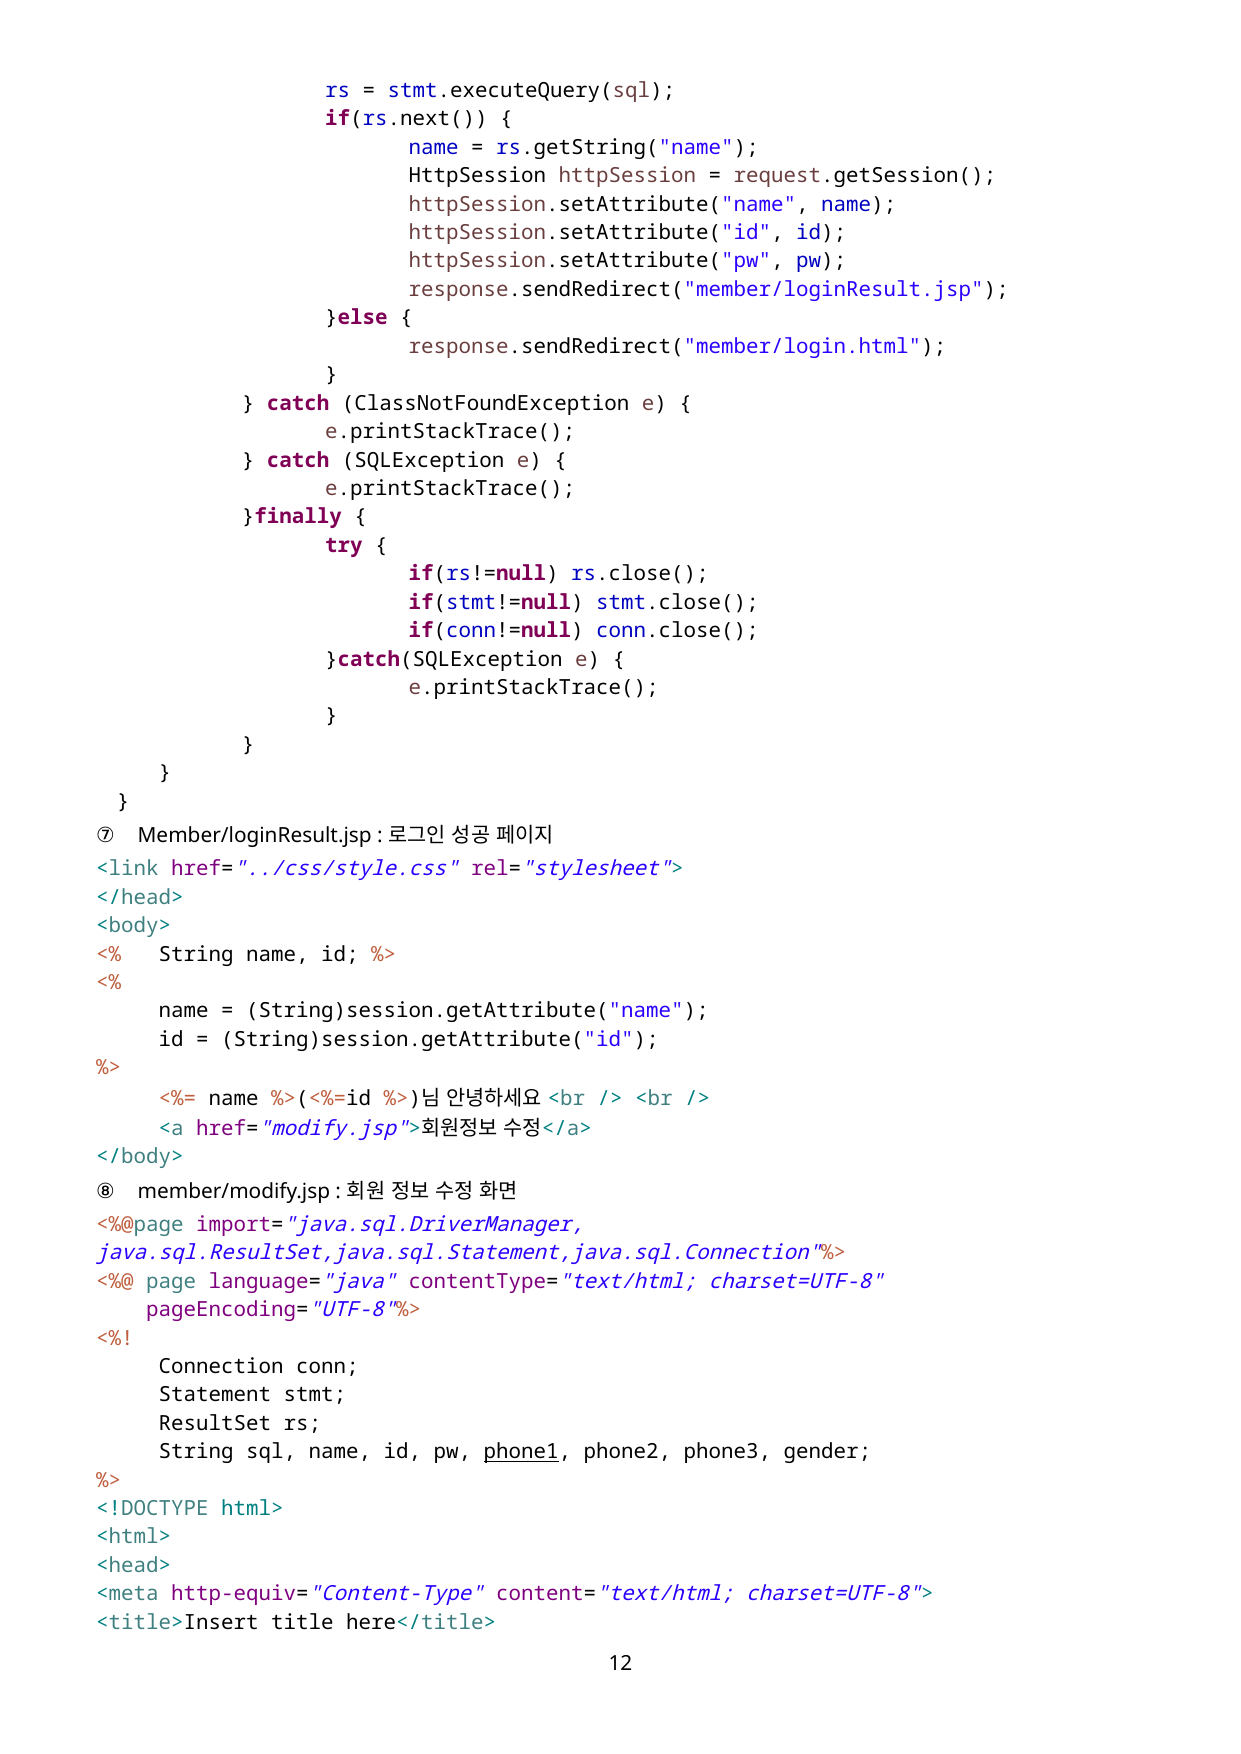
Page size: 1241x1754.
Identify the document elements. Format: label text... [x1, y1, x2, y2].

text httpSession.setAttribute("name", name); [117, 189, 1165, 217]
list member/modify.jsp : 회원 정보 수정 화면 [96, 1174, 1165, 1204]
text <body> [96, 910, 1165, 939]
text <a href="modify.jsp">회원정보 수정</a> [96, 1111, 1165, 1141]
text }else { [117, 302, 1165, 331]
text } catch (SQLException e) { [117, 445, 1165, 473]
text id = (String)session.getAttribute("id"); [96, 1024, 1165, 1052]
list Member/loginResult.jsp : 로그인 성공 페이지 [96, 818, 1165, 849]
text HttpSession httpSession = request.getSession(); [117, 160, 1165, 189]
text Statement stmt; [96, 1379, 1165, 1408]
text }catch(SQLException e) { [117, 644, 1165, 672]
text if(rs!=null) rs.close(); [117, 558, 1165, 587]
text ResultSet rs; [96, 1408, 1165, 1436]
text rs = stmt.executeQuery(sql); [117, 75, 1165, 103]
text httpSession.setAttribute("id", id); [117, 217, 1165, 246]
text <meta http-equiv="Content-Type" content="text/html; charset=UTF-8"> [96, 1578, 1165, 1607]
text e.printStackTrace(); [117, 473, 1165, 502]
text <title>Insert title here</title> [96, 1607, 1165, 1635]
text } catch (ClassNotFoundException e) { [117, 388, 1165, 416]
text <% String name, id; %> [96, 939, 1165, 967]
text if(conn!=null) conn.close(); [117, 615, 1165, 644]
text } [117, 359, 1165, 388]
text <link href="../css/style.css" rel="stylesheet"> [96, 853, 1165, 882]
text if(stmt!=null) stmt.close(); [117, 587, 1165, 615]
text try { [117, 530, 1165, 558]
text e.printStackTrace(); [117, 672, 1165, 701]
text e.printStackTrace(); [117, 416, 1165, 445]
text <!DOCTYPE html> [96, 1493, 1165, 1522]
text if(rs.next()) { [117, 103, 1165, 132]
text response.sendRedirect("member/login.html"); [117, 331, 1165, 359]
text httpSession.setAttribute("pw", pw); [117, 246, 1165, 274]
text pageEncoding="UTF-8"%> [96, 1294, 1165, 1323]
text <html> [96, 1522, 1165, 1550]
text </head> [96, 882, 1165, 910]
text </body> [96, 1141, 1165, 1170]
text <%! [96, 1323, 1165, 1351]
text } [117, 757, 1165, 786]
text %> [96, 1052, 1165, 1081]
text } [117, 729, 1165, 757]
text } [117, 701, 1165, 729]
text <%@page import="java.sql.DriverManager, java.sql.ResultSet,java.sql.Statement,java.sql.Connection"%> [96, 1209, 1165, 1266]
text <%@ page language="java" contentType="text/html; charset=UTF-8" [96, 1266, 1165, 1294]
text }finally { [117, 502, 1165, 530]
text <% [96, 967, 1165, 996]
text String sql, name, id, pw, phone1, phone2, phone3, gender; [96, 1436, 1165, 1465]
text %> [96, 1465, 1165, 1493]
text response.sendRedirect("member/loginResult.jsp"); [117, 274, 1165, 302]
text <%= name %>(<%=id %>)님 안녕하세요 <br /> <br /> [96, 1081, 1165, 1111]
text name = (String)session.getAttribute("name"); [96, 996, 1165, 1024]
text } [117, 786, 1165, 814]
text <head> [96, 1550, 1165, 1578]
text name = rs.getString("name"); [117, 132, 1165, 160]
text Connection conn; [96, 1351, 1165, 1379]
